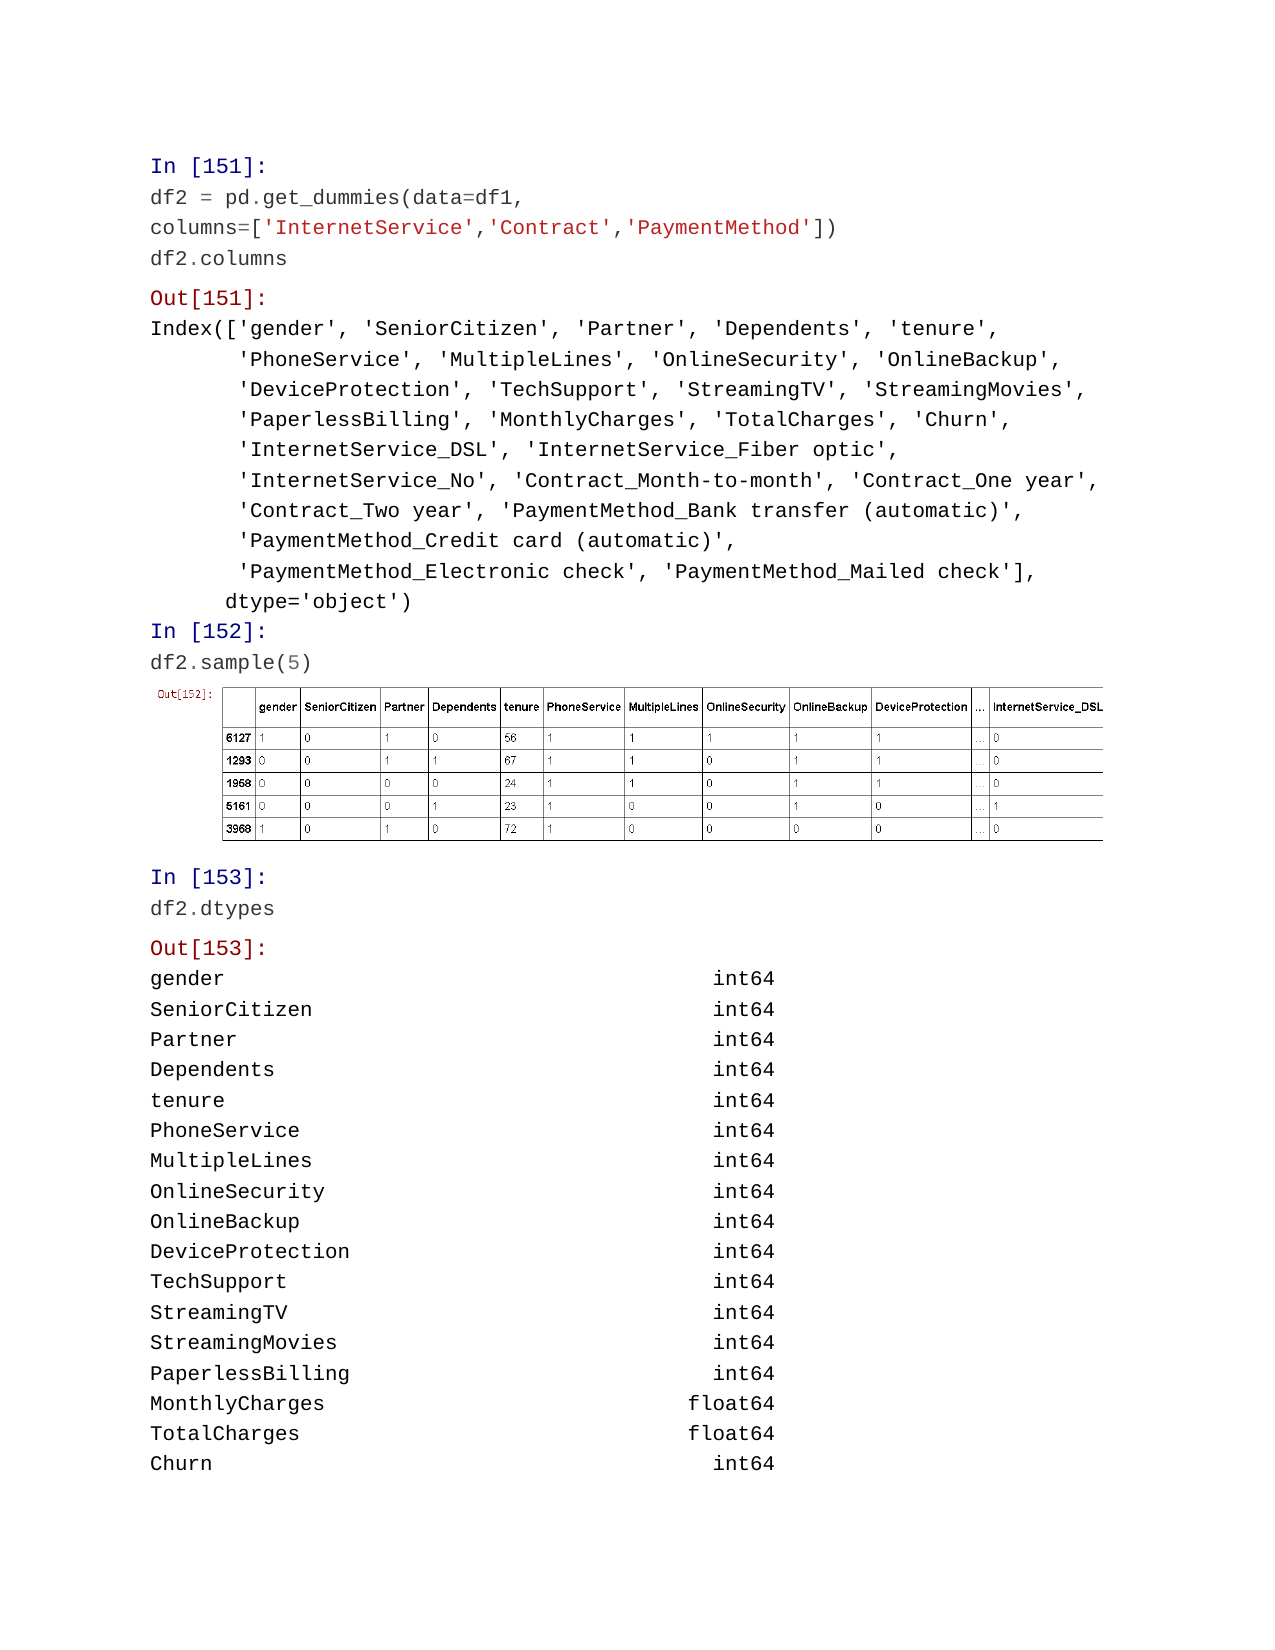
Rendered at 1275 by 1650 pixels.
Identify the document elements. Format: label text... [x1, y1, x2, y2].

text Index(['gender', 'SeniorCitizen', 'Partner', 'Dependents', 'tenure', [150, 312, 1125, 342]
text StreamingTV int64 [150, 1295, 1125, 1326]
text PhoneService int64 [150, 1113, 1125, 1144]
text Out[153]: [150, 931, 1125, 962]
text 'InternetService_DSL', 'InternetService_Fiber optic', [150, 433, 1125, 463]
text MultipleLines int64 [150, 1144, 1125, 1174]
text PaperlessBilling int64 [150, 1356, 1125, 1386]
text 'PaymentMethod_Electronic check', 'PaymentMethod_Mailed check'], [150, 554, 1125, 584]
text tenure int64 [150, 1083, 1125, 1113]
text 'PhoneService', 'MultipleLines', 'OnlineSecurity', 'OnlineBackup', [150, 342, 1125, 372]
picture [150, 685, 1125, 851]
text In [153]: [150, 861, 1125, 891]
text df2.columns [150, 241, 1125, 271]
text dtype='object') [150, 584, 1125, 615]
text StreamingMovies int64 [150, 1326, 1125, 1356]
text gender int64 [150, 962, 1125, 992]
text df2.dtypes [150, 891, 1125, 921]
text 'PaymentMethod_Credit card (automatic)', [150, 524, 1125, 554]
text 'Contract_Two year', 'PaymentMethod_Bank transfer (automatic)', [150, 493, 1125, 524]
text OnlineBackup int64 [150, 1204, 1125, 1234]
text Out[151]: [150, 281, 1125, 312]
text 'PaperlessBilling', 'MonthlyCharges', 'TotalCharges', 'Churn', [150, 402, 1125, 433]
text TechSupport int64 [150, 1265, 1125, 1295]
text In [151]: [150, 150, 1125, 180]
text Dependents int64 [150, 1053, 1125, 1083]
text df2 = pd.get_dummies(data=df1, columns=['InternetService','Contract','PaymentMethod']) [150, 180, 1125, 241]
text Churn int64 [150, 1447, 1125, 1477]
text TotalCharges float64 [150, 1416, 1125, 1447]
text df2.sample(5) [150, 645, 1125, 675]
text In [152]: [150, 615, 1125, 645]
text Partner int64 [150, 1022, 1125, 1053]
text 'InternetService_No', 'Contract_Month-to-month', 'Contract_One year', [150, 463, 1125, 493]
text MonthlyCharges float64 [150, 1386, 1125, 1416]
text 'DeviceProtection', 'TechSupport', 'StreamingTV', 'StreamingMovies', [150, 372, 1125, 402]
text DeviceProtection int64 [150, 1234, 1125, 1265]
text OnlineSecurity int64 [150, 1174, 1125, 1204]
text SeniorCitizen int64 [150, 992, 1125, 1022]
